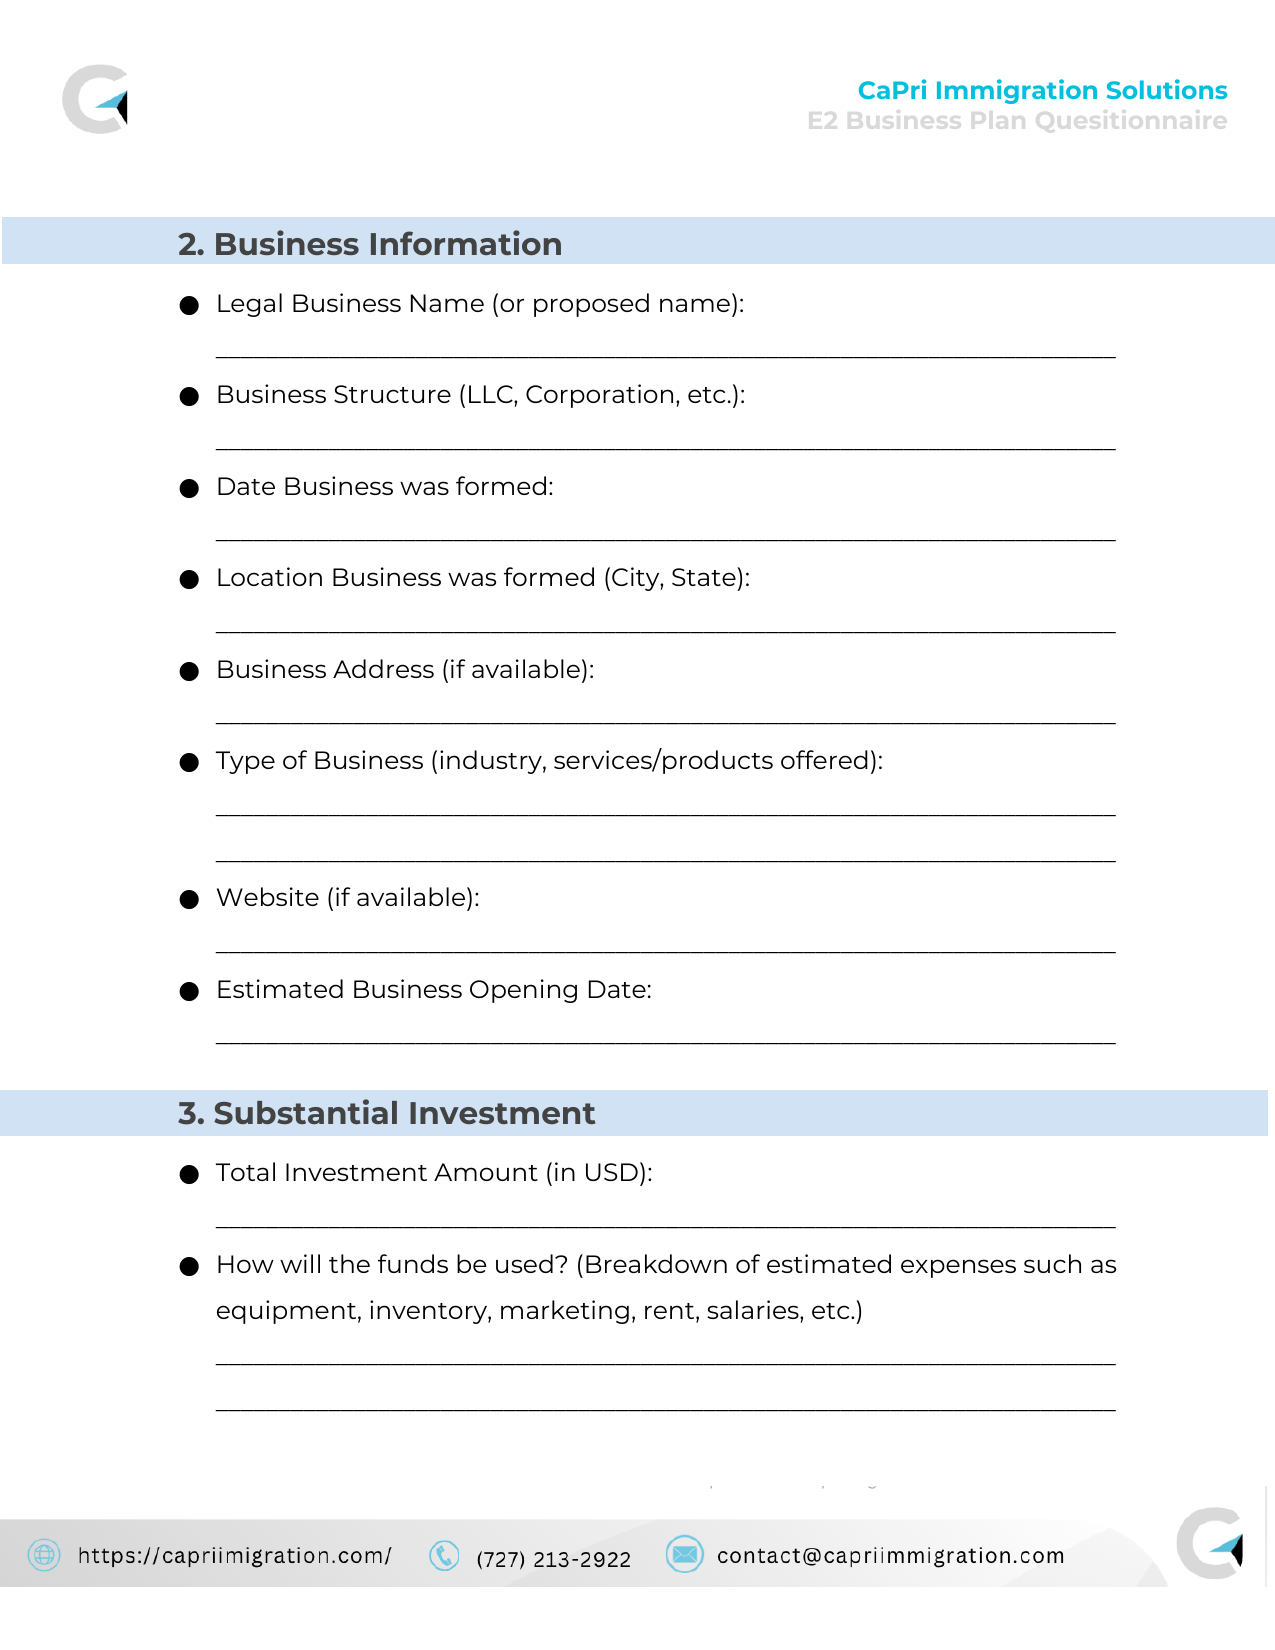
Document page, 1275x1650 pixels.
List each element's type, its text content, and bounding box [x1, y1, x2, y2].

list Legal Business Name (or proposed name): ________________________________________________________________________ [178, 288, 1125, 364]
list Location Business was formed (City, State): ________________________________________________________________________ [178, 562, 1125, 639]
list Business Structure (LLC, Corporation, etc.): ________________________________________________________________________ [178, 379, 1125, 456]
list Estimated Business Opening Date: ________________________________________________________________________ [178, 974, 1125, 1050]
picture [0, 1486, 1268, 1587]
picture [46, 48, 157, 149]
list Website (if available): ________________________________________________________________________ [178, 882, 1125, 959]
subtitle 2. Business Information [178, 225, 1125, 263]
list Business Address (if available): ________________________________________________________________________ [178, 654, 1125, 730]
list Type of Business (industry, services/products offered): ________________________________________________________________________________________________________________________________________________ [178, 745, 1125, 867]
list Total Investment Amount (in USD): ________________________________________________________________________ [178, 1158, 1125, 1234]
list Date Business was formed: ________________________________________________________________________ [178, 471, 1125, 547]
list How will the funds be used? (Breakdown of estimated expenses such as equipment, inventory, marketing, rent, salaries, etc.) ________________________________________________________________________________________________________________________________________________ [178, 1249, 1125, 1417]
subtitle 3. Substantial Investment [178, 1094, 1125, 1133]
